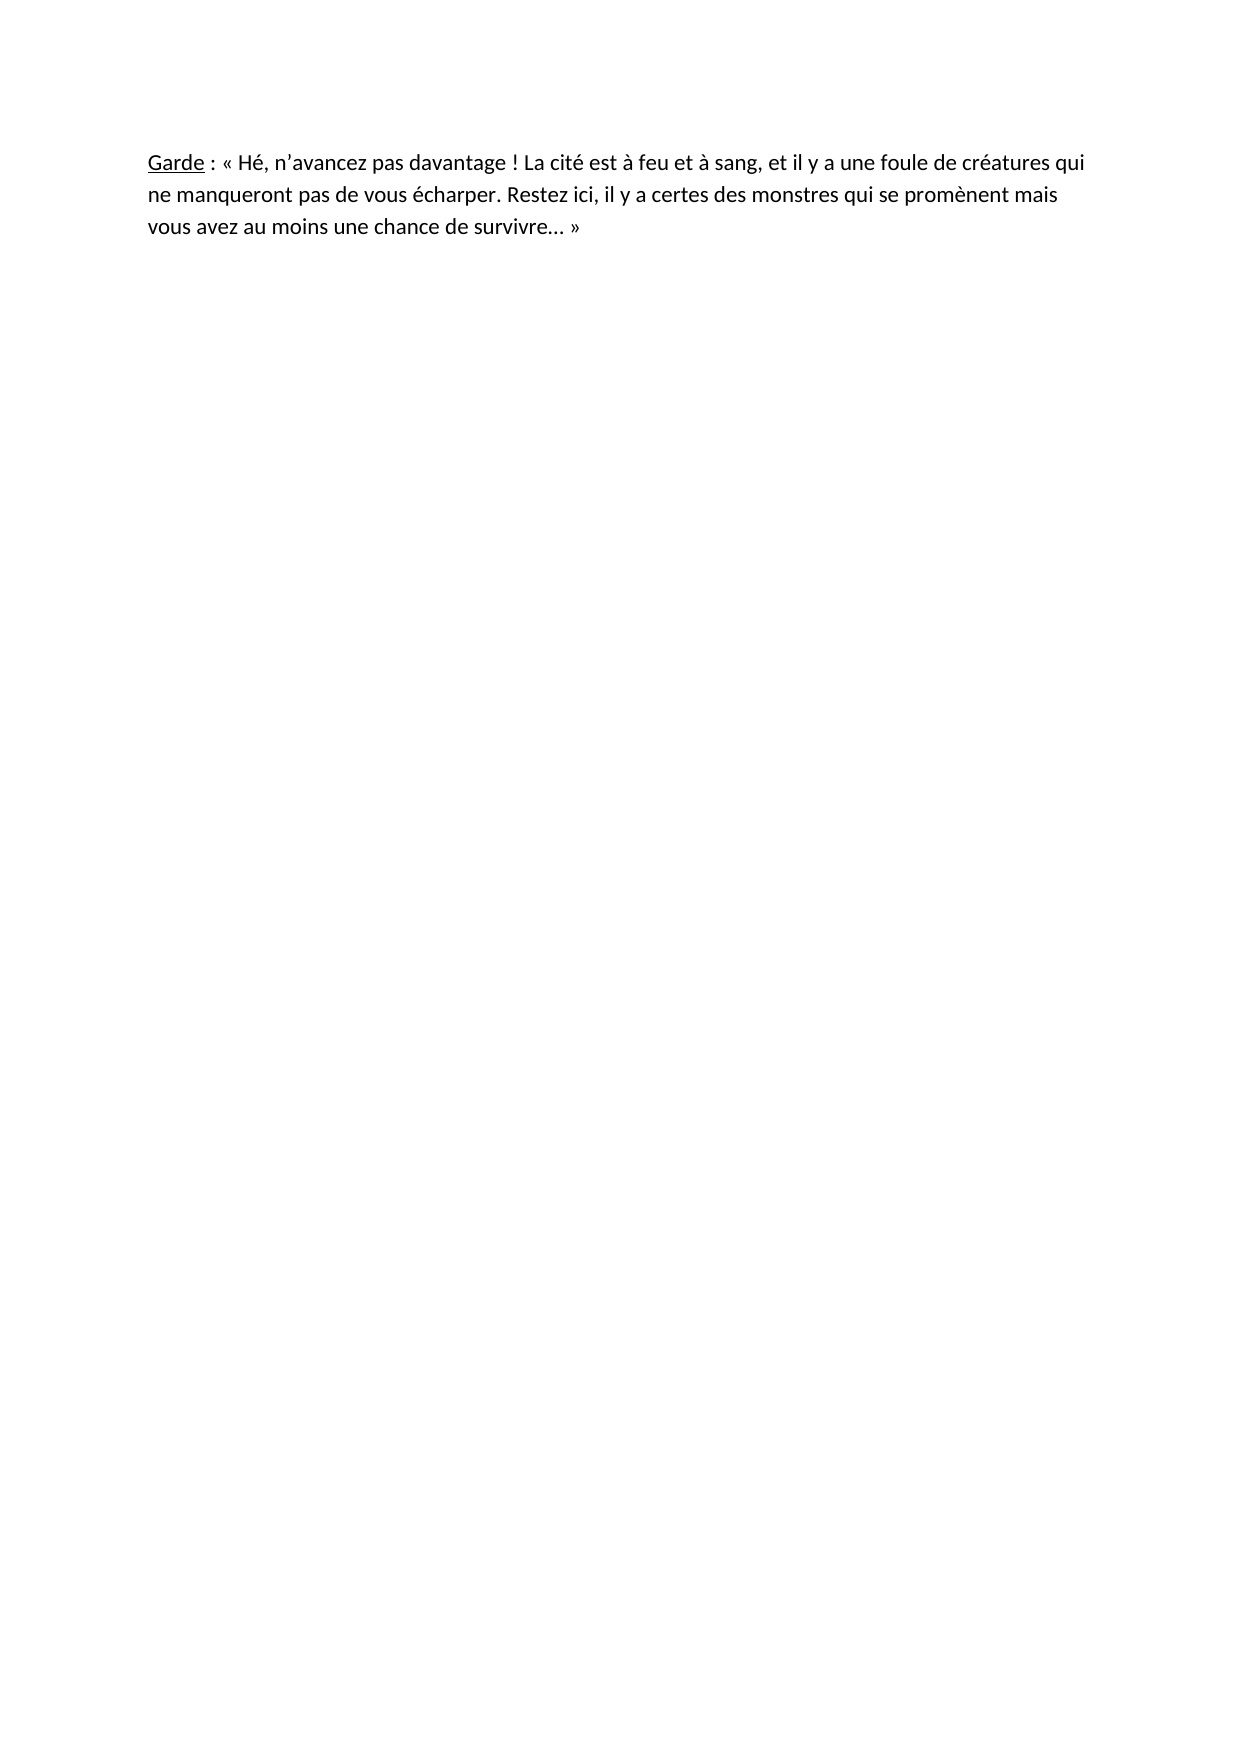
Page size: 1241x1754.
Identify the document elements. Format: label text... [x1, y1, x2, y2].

text Garde : « Hé, n’avancez pas davantage ! La cité est à feu et à sang, et il y a une foule de créatures qui ne manqueront pas de vous écharper. Restez ici, il y a certes des monstres qui se promènent mais vous avez au moins une chance de survivre… » [148, 148, 1093, 240]
